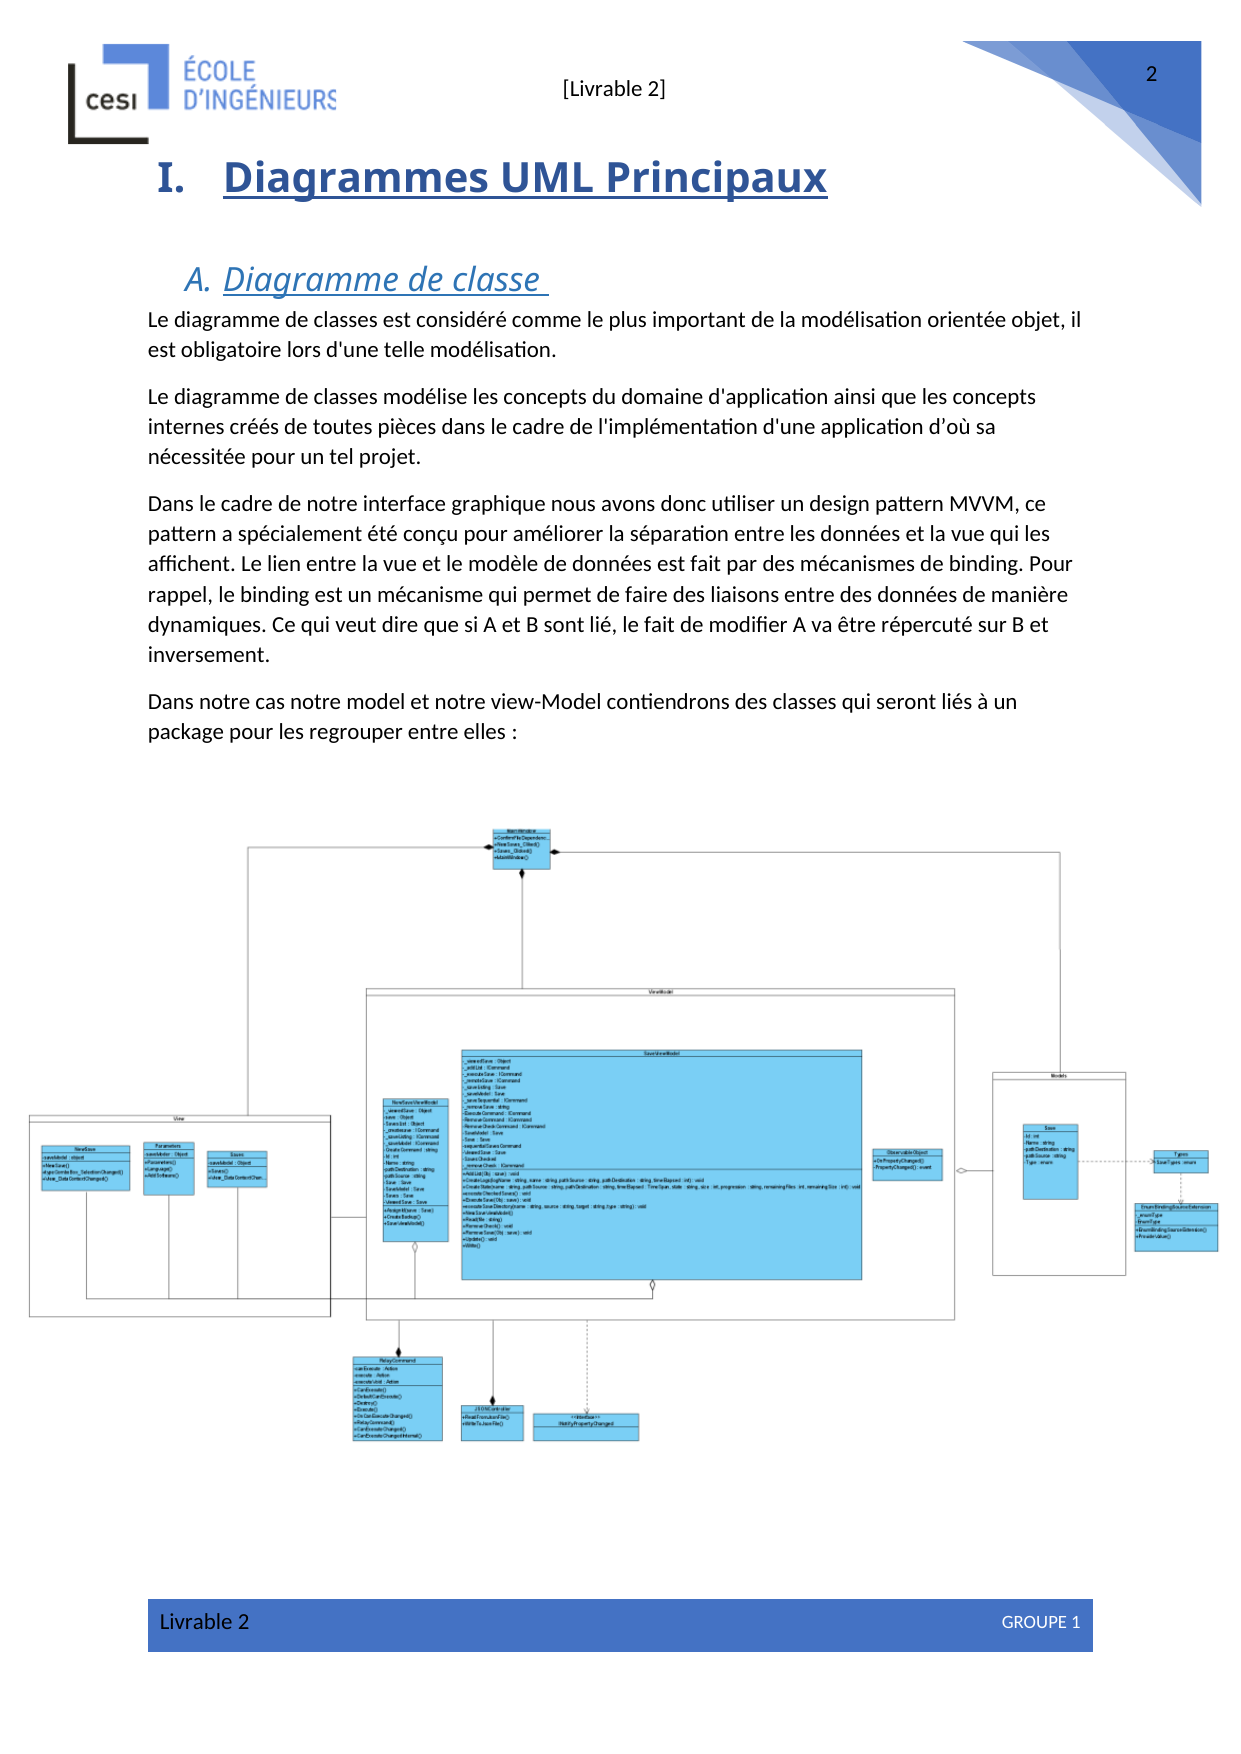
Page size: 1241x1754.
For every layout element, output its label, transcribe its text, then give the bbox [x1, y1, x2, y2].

text Dans le cadre de notre interface graphique nous avons donc utiliser un design pattern MVVM, ce pattern a spécialement été conçu pour améliorer la séparation entre les données et la vue qui les affichent. Le lien entre la vue et le modèle de données est fait par des mécanismes de binding. Pour rappel, le binding est un mécanisme qui permet de faire des liaisons entre des données de manière dynamiques. Ce qui veut dire que si A et B sont lié, le fait de modifier A va être répercuté sur B et inversement. [148, 489, 1093, 668]
subtitle Diagramme de classe [185, 256, 1093, 301]
text Dans notre cas notre model et notre view-Model contiendrons des classes qui seront liés à un package pour les regrouper entre elles : [148, 687, 1093, 745]
text Le diagramme de classes est considéré comme le plus important de la modélisation orientée objet, il est obligatoire lors d'une telle modélisation. [148, 305, 1093, 363]
text Le diagramme de classes modélise les concepts du domaine d'application ainsi que les concepts internes créés de toutes pièces dans le cadre de l'implémentation d'une application d’où sa nécessitée pour un tel projet. [148, 382, 1093, 470]
picture [11, 765, 1228, 1472]
subtitle Diagrammes UML Principaux [185, 148, 1093, 204]
picture [67, 43, 336, 144]
picture [962, 41, 1202, 207]
